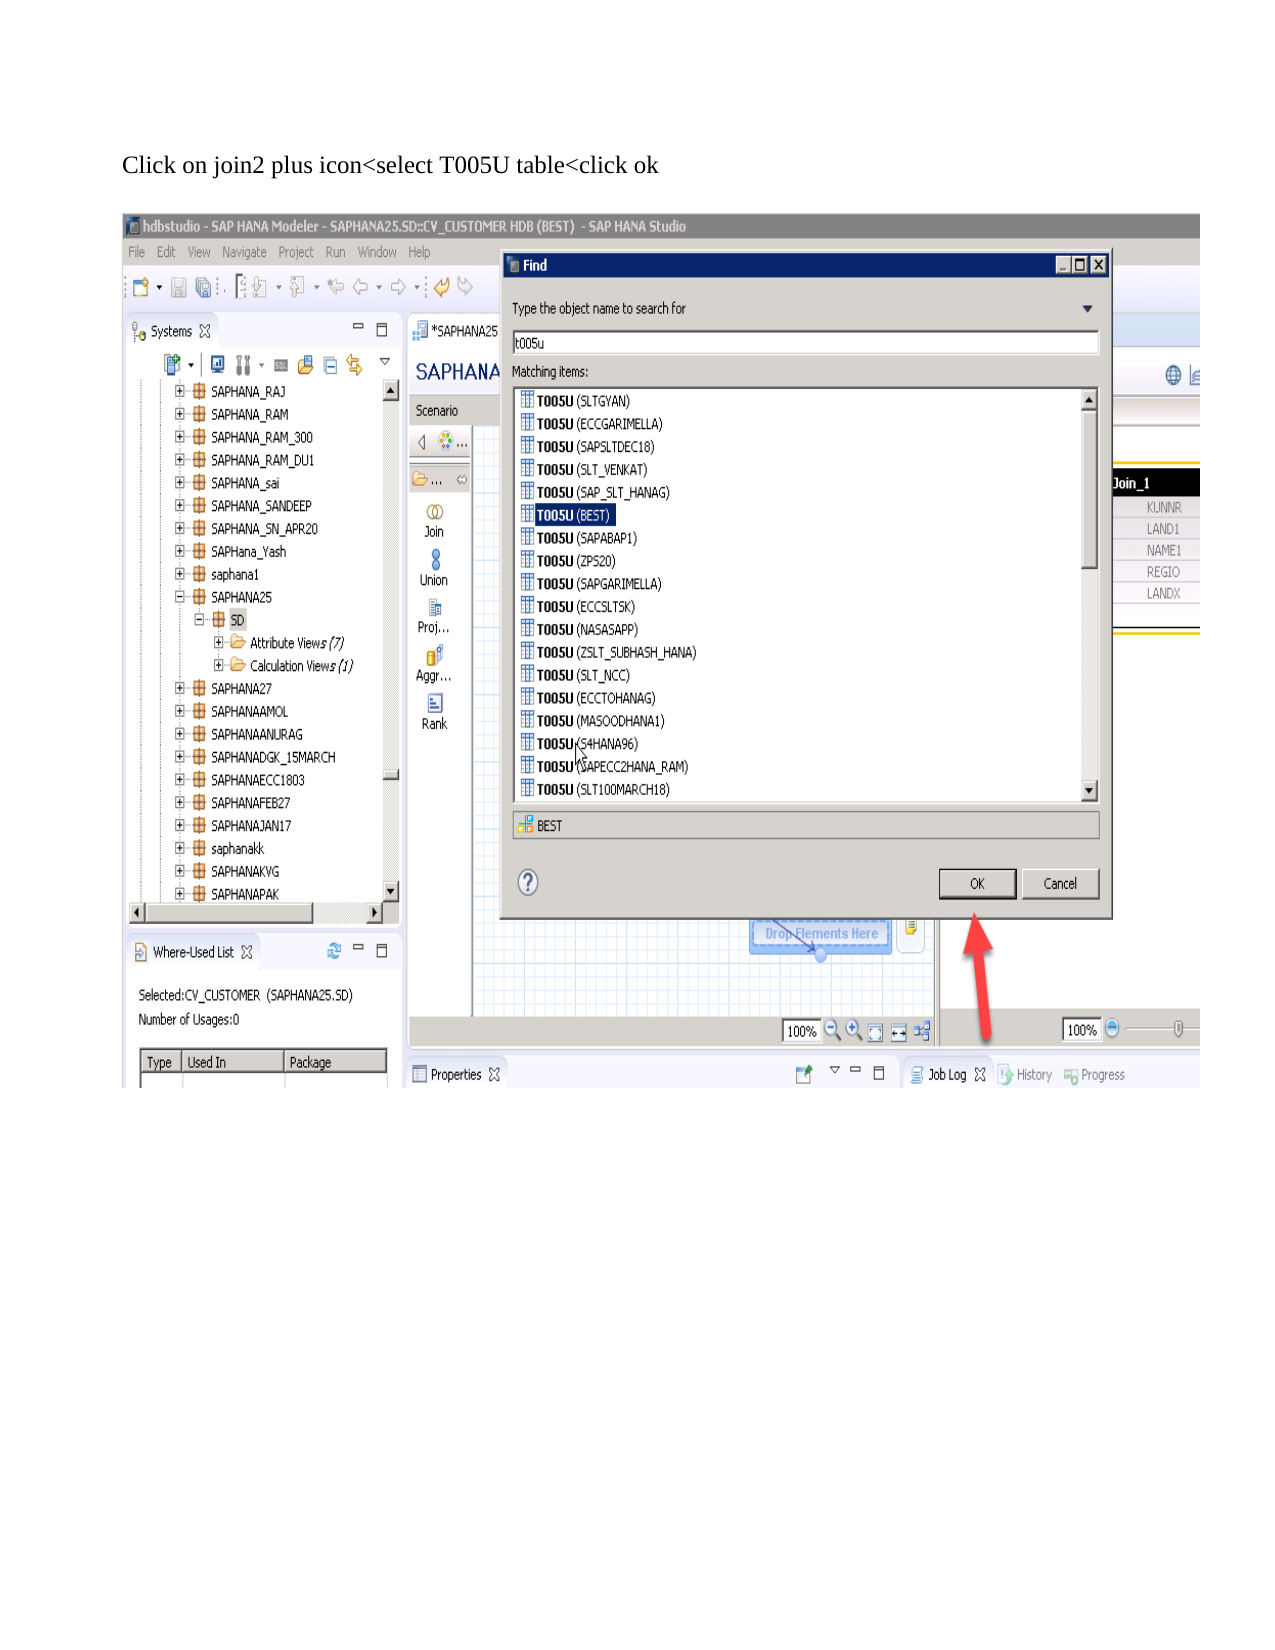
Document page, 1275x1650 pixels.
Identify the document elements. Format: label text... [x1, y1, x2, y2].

picture [121, 213, 1200, 1088]
text Click on join2 plus icon<select T005U table<click ok [122, 150, 1200, 179]
